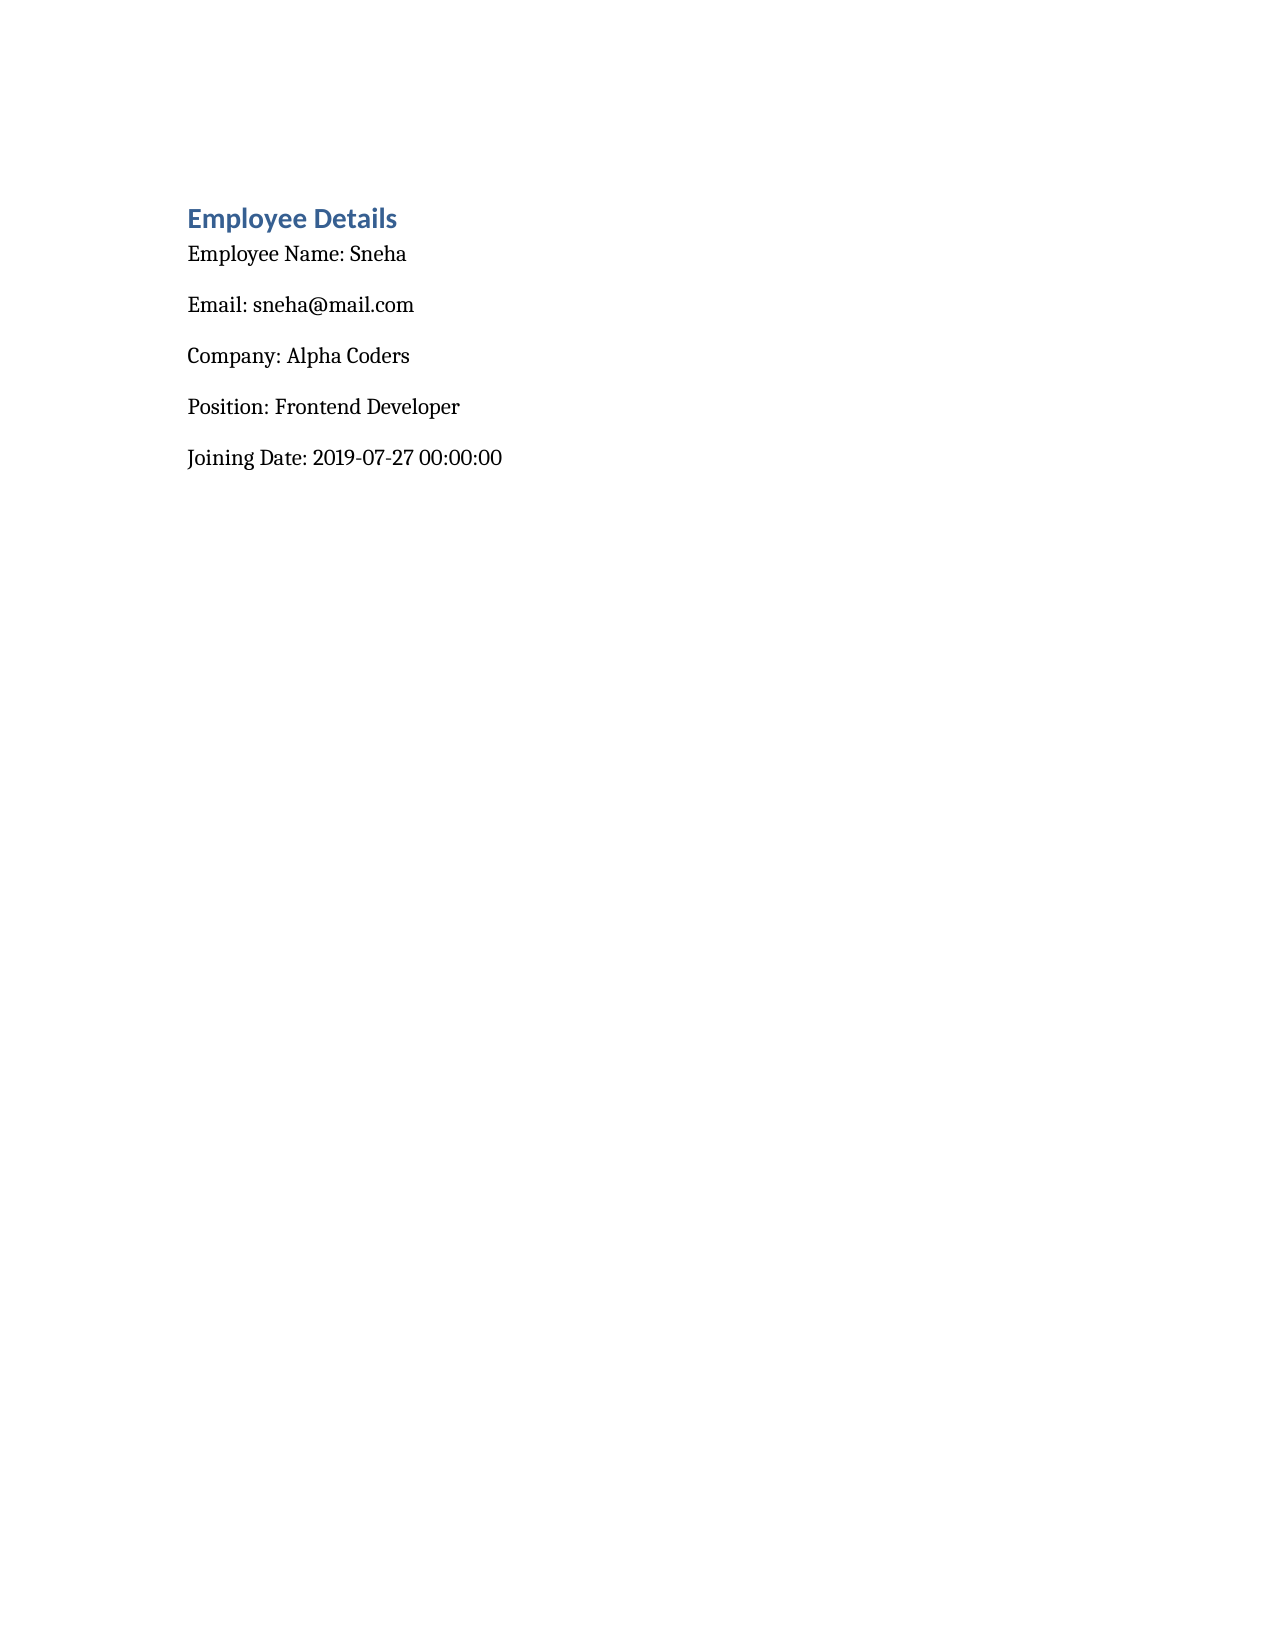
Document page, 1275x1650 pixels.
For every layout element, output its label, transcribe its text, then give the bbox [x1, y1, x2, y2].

text Email: sneha@mail.com [187, 292, 1087, 318]
text Joining Date: 2019-07-27 00:00:00 [187, 445, 1087, 471]
text Company: Alpha Coders [187, 343, 1087, 369]
text Employee Name: Sneha [187, 241, 1087, 267]
subtitle Employee Details [187, 200, 1087, 236]
text Position: Frontend Developer [187, 394, 1087, 420]
